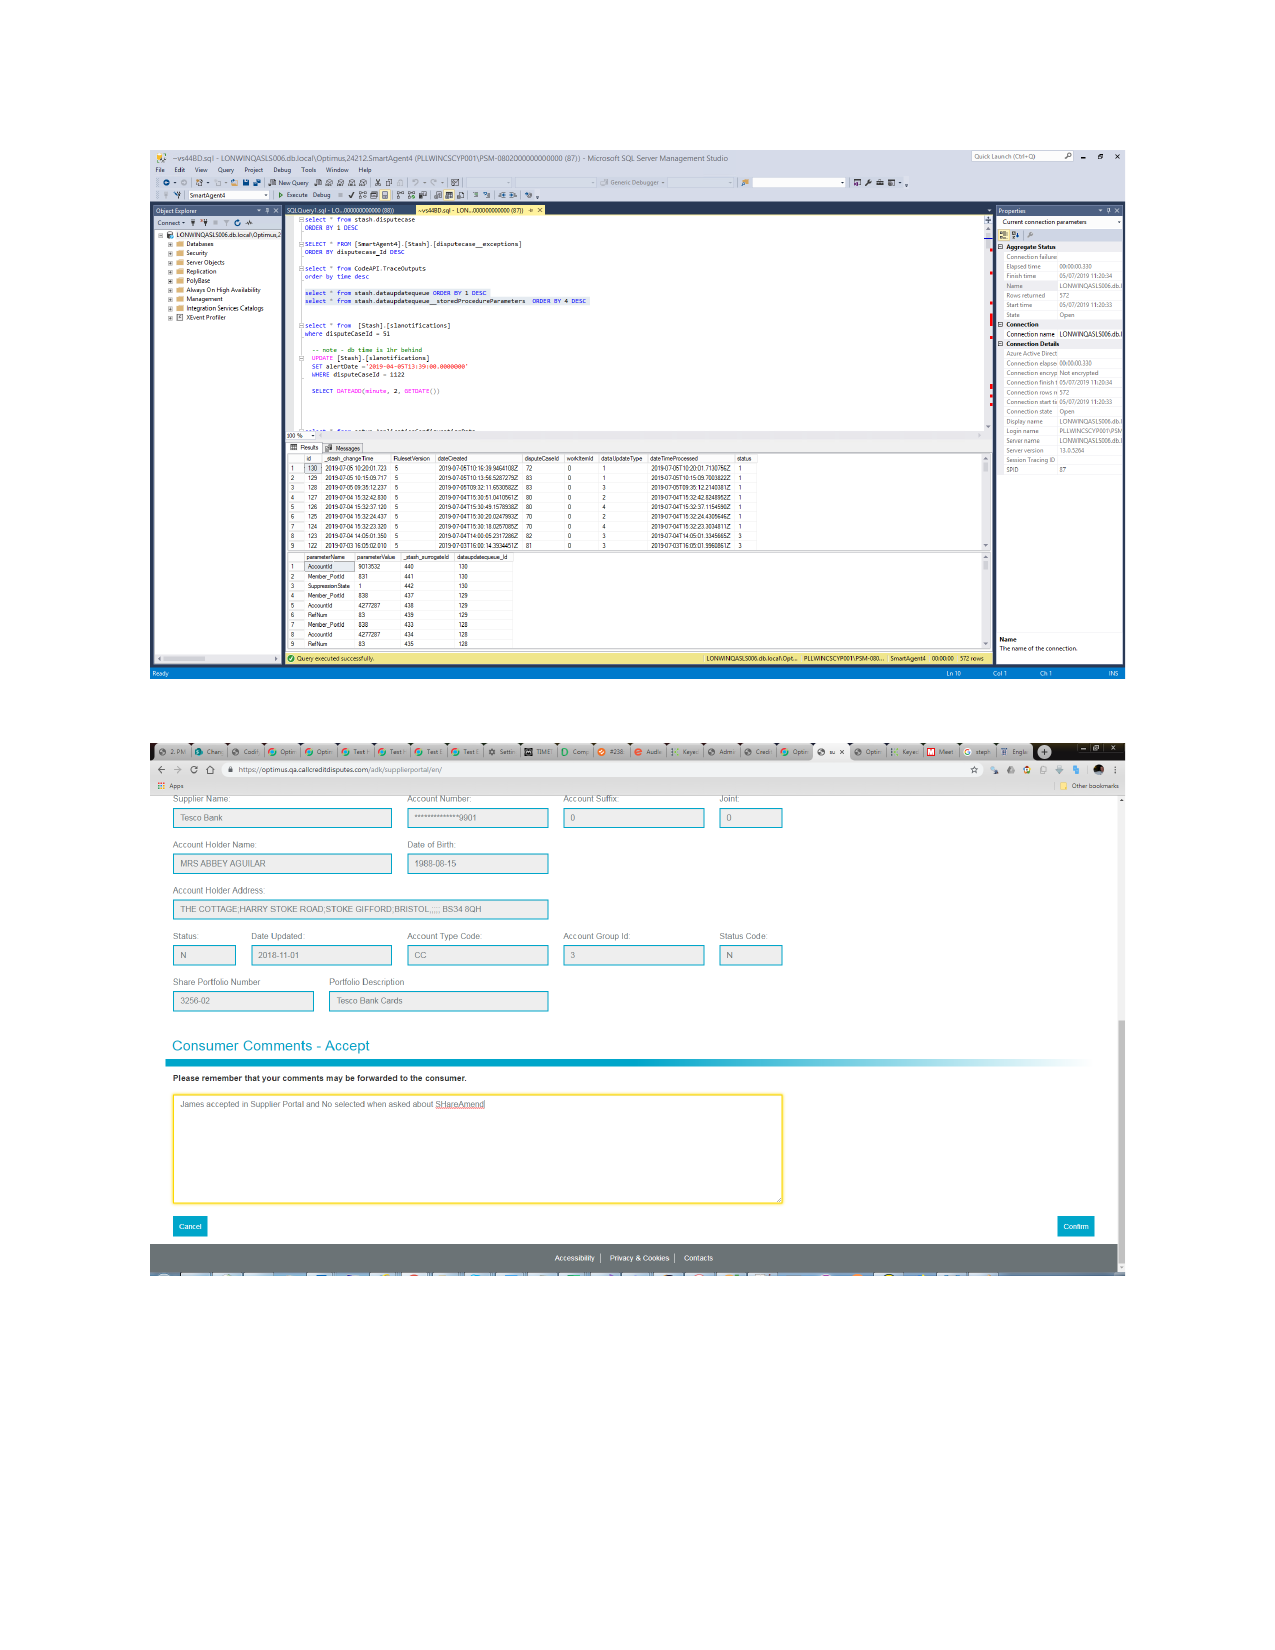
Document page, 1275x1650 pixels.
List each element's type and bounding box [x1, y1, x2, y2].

picture [150, 150, 1125, 679]
picture [150, 743, 1125, 1276]
